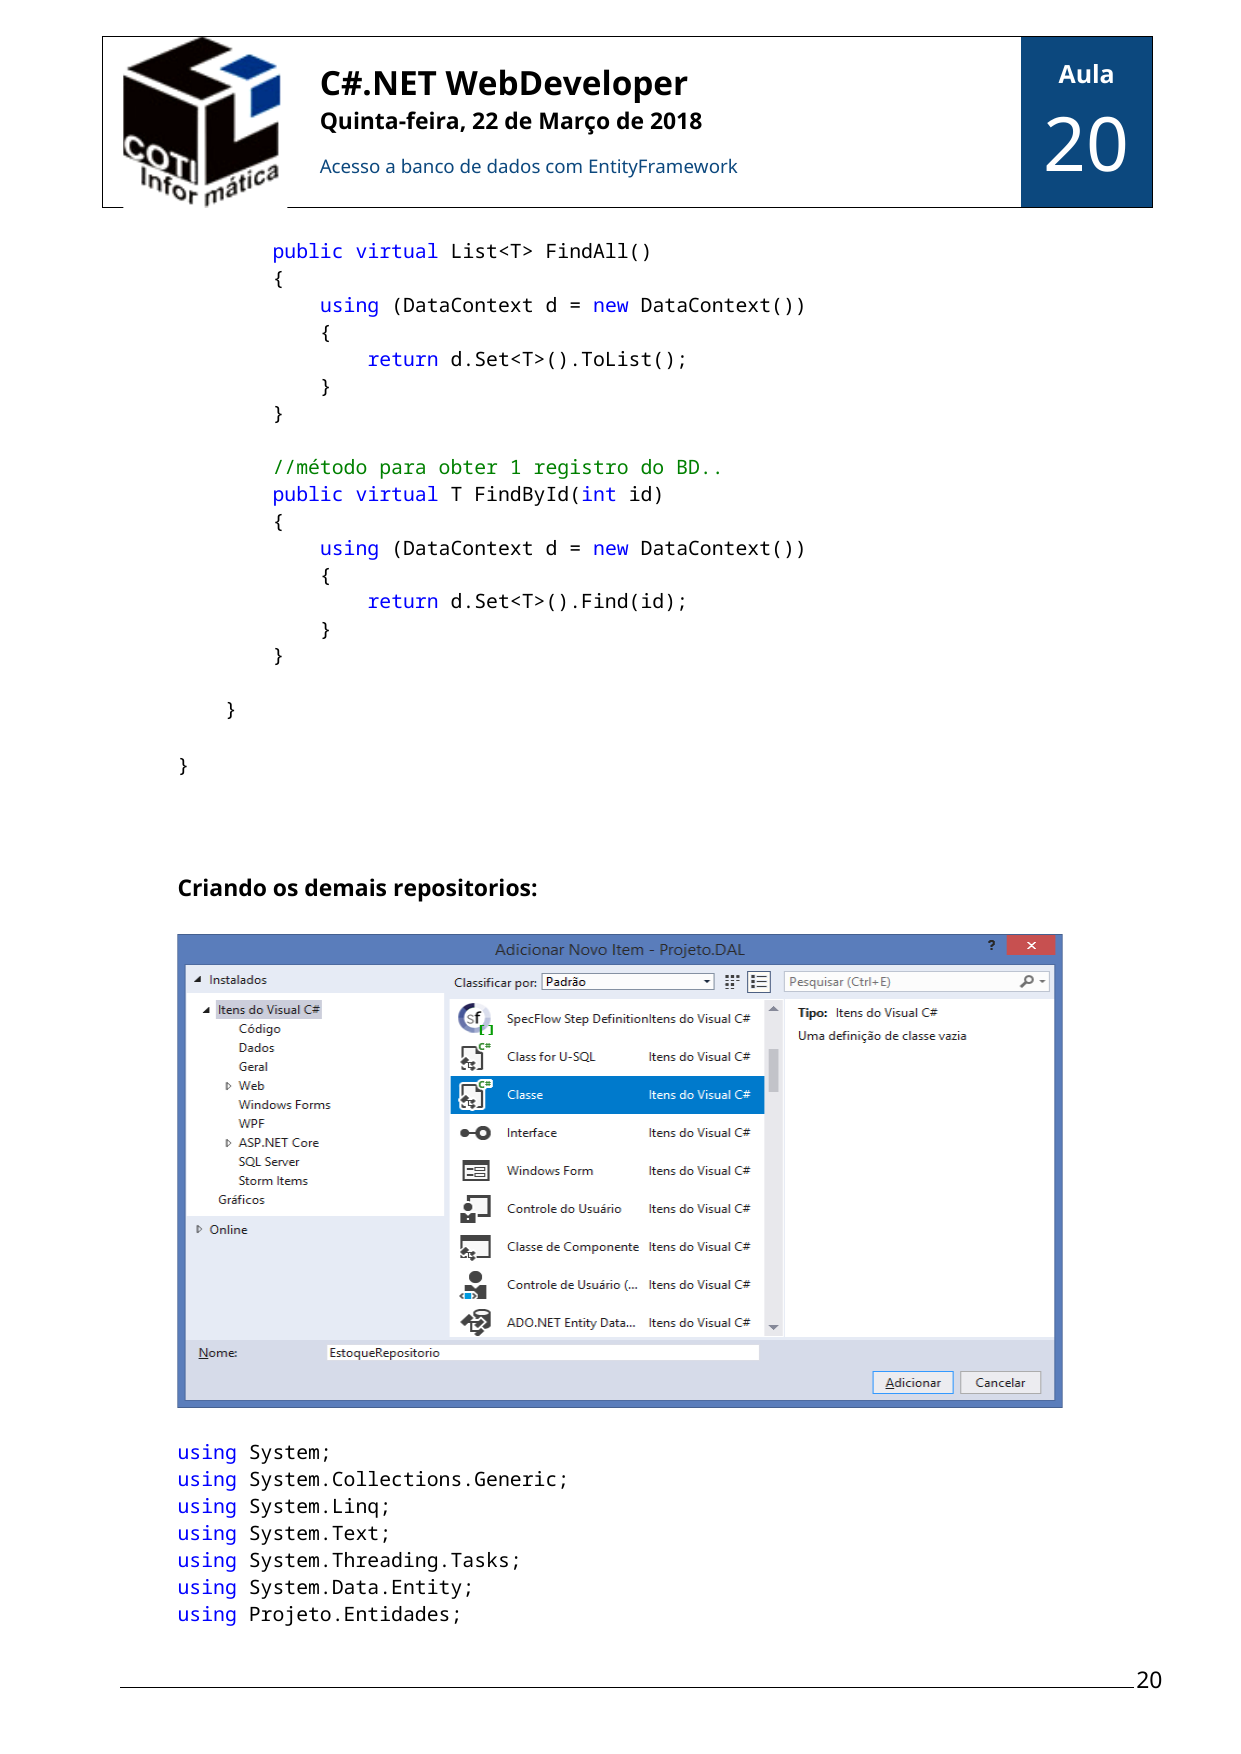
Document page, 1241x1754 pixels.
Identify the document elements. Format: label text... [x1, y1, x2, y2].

text public virtual T FindById(int id) [177, 480, 1063, 507]
text using (DataContext d = new DataContext()) [177, 534, 1063, 561]
text } [177, 696, 1063, 723]
text //método para obter 1 registro do BD.. [177, 453, 1063, 480]
text } [177, 399, 1063, 426]
text { [177, 318, 1063, 345]
text using Projeto.Entidades; [177, 1601, 1063, 1627]
text Criando os demais repositorios: [177, 872, 1063, 903]
text } [177, 642, 1063, 669]
text { [177, 561, 1063, 588]
text using System.Threading.Tasks; [177, 1547, 1063, 1573]
text } [177, 751, 1063, 778]
text { [177, 507, 1063, 534]
text return d.Set<T>().Find(id); [177, 588, 1063, 615]
text using System.Linq; [177, 1493, 1063, 1519]
text public virtual List<T> FindAll() [177, 237, 1063, 264]
text } [177, 372, 1063, 399]
text } [177, 615, 1063, 642]
text return d.Set<T>().ToList(); [177, 345, 1063, 372]
picture [177, 934, 1063, 1408]
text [177, 291, 1063, 318]
text { [177, 264, 1063, 291]
text using System.Text; [177, 1519, 1063, 1547]
text using System.Data.Entity; [177, 1573, 1063, 1601]
text using System; [177, 1439, 1063, 1466]
text using System.Collections.Generic; [177, 1466, 1063, 1493]
